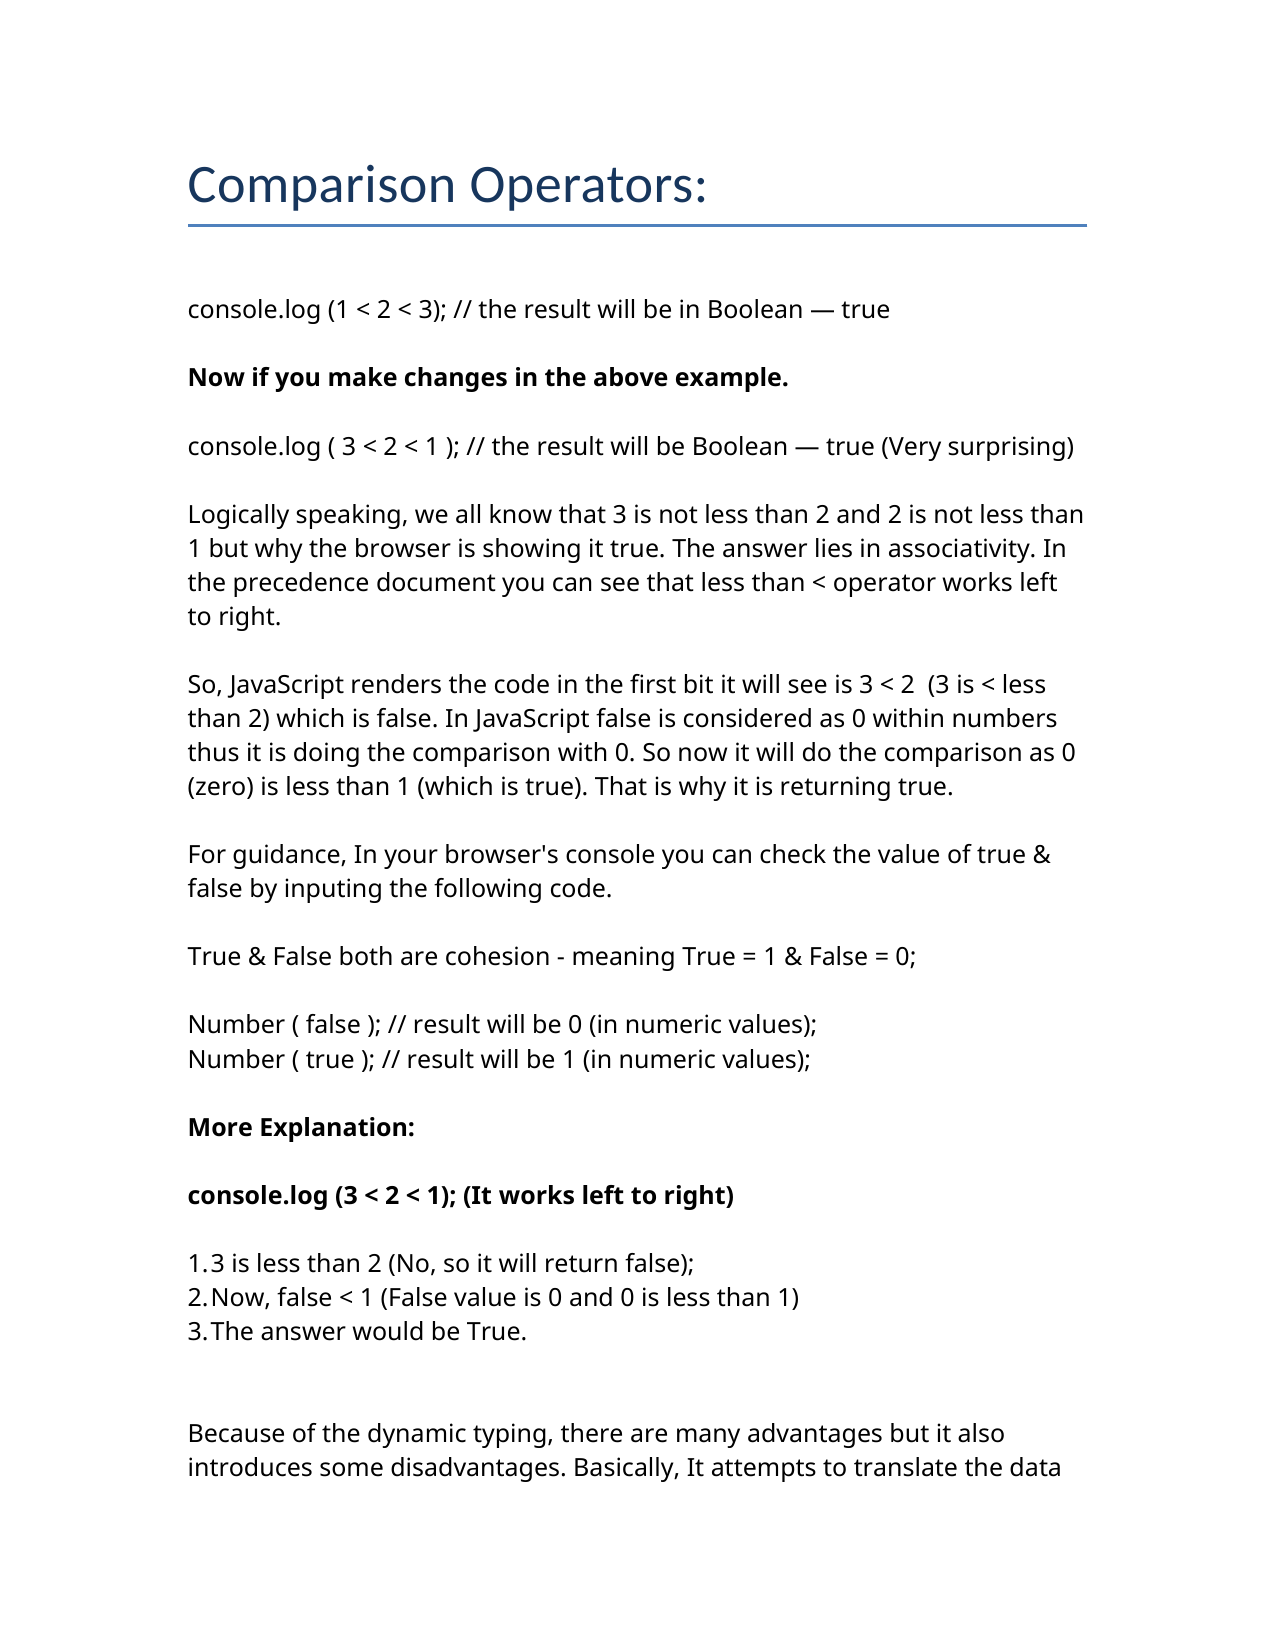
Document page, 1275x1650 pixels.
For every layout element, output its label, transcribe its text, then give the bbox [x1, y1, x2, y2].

text Now if you make changes in the above example. [187, 360, 1087, 394]
text So, JavaScript renders the code in the first bit it will see is 3 < 2 (3 is < less than 2) which is false. In JavaScript false is considered as 0 within numbers thus it is doing the comparison with 0. So now it will do the comparison as 0 (zero) is less than 1 (which is true). That is why it is returning true. [187, 667, 1087, 803]
text console.log (1 < 2 < 3); // the result will be in Boolean — true [187, 292, 1087, 326]
list 3 is less than 2 (No, so it will return false); [187, 1246, 1087, 1280]
text Logically speaking, we all know that 3 is not less than 2 and 2 is not less than 1 but why the browser is showing it true. The answer lies in associativity. In the precedence document you can see that less than < operator works left to right. [187, 496, 1087, 632]
text Number ( true ); // result will be 1 (in numeric values); [187, 1041, 1087, 1075]
text More Explanation: [187, 1109, 1087, 1143]
text Number ( false ); // result will be 0 (in numeric values); [187, 1007, 1087, 1041]
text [187, 1416, 1087, 1484]
text console.log (3 < 2 < 1); (It works left to right) [187, 1177, 1087, 1212]
text For guidance, In your browser's console you can check the value of true & false by inputing the following code. [187, 837, 1087, 905]
list Now, false < 1 (False value is 0 and 0 is less than 1) [187, 1280, 1087, 1314]
list The answer would be True. [187, 1314, 1087, 1348]
title Comparison Operators: [187, 150, 1087, 227]
text True & False both are cohesion - meaning True = 1 & False = 0; [187, 939, 1087, 973]
text console.log ( 3 < 2 < 1 ); // the result will be Boolean — true (Very surprising) [187, 428, 1087, 462]
